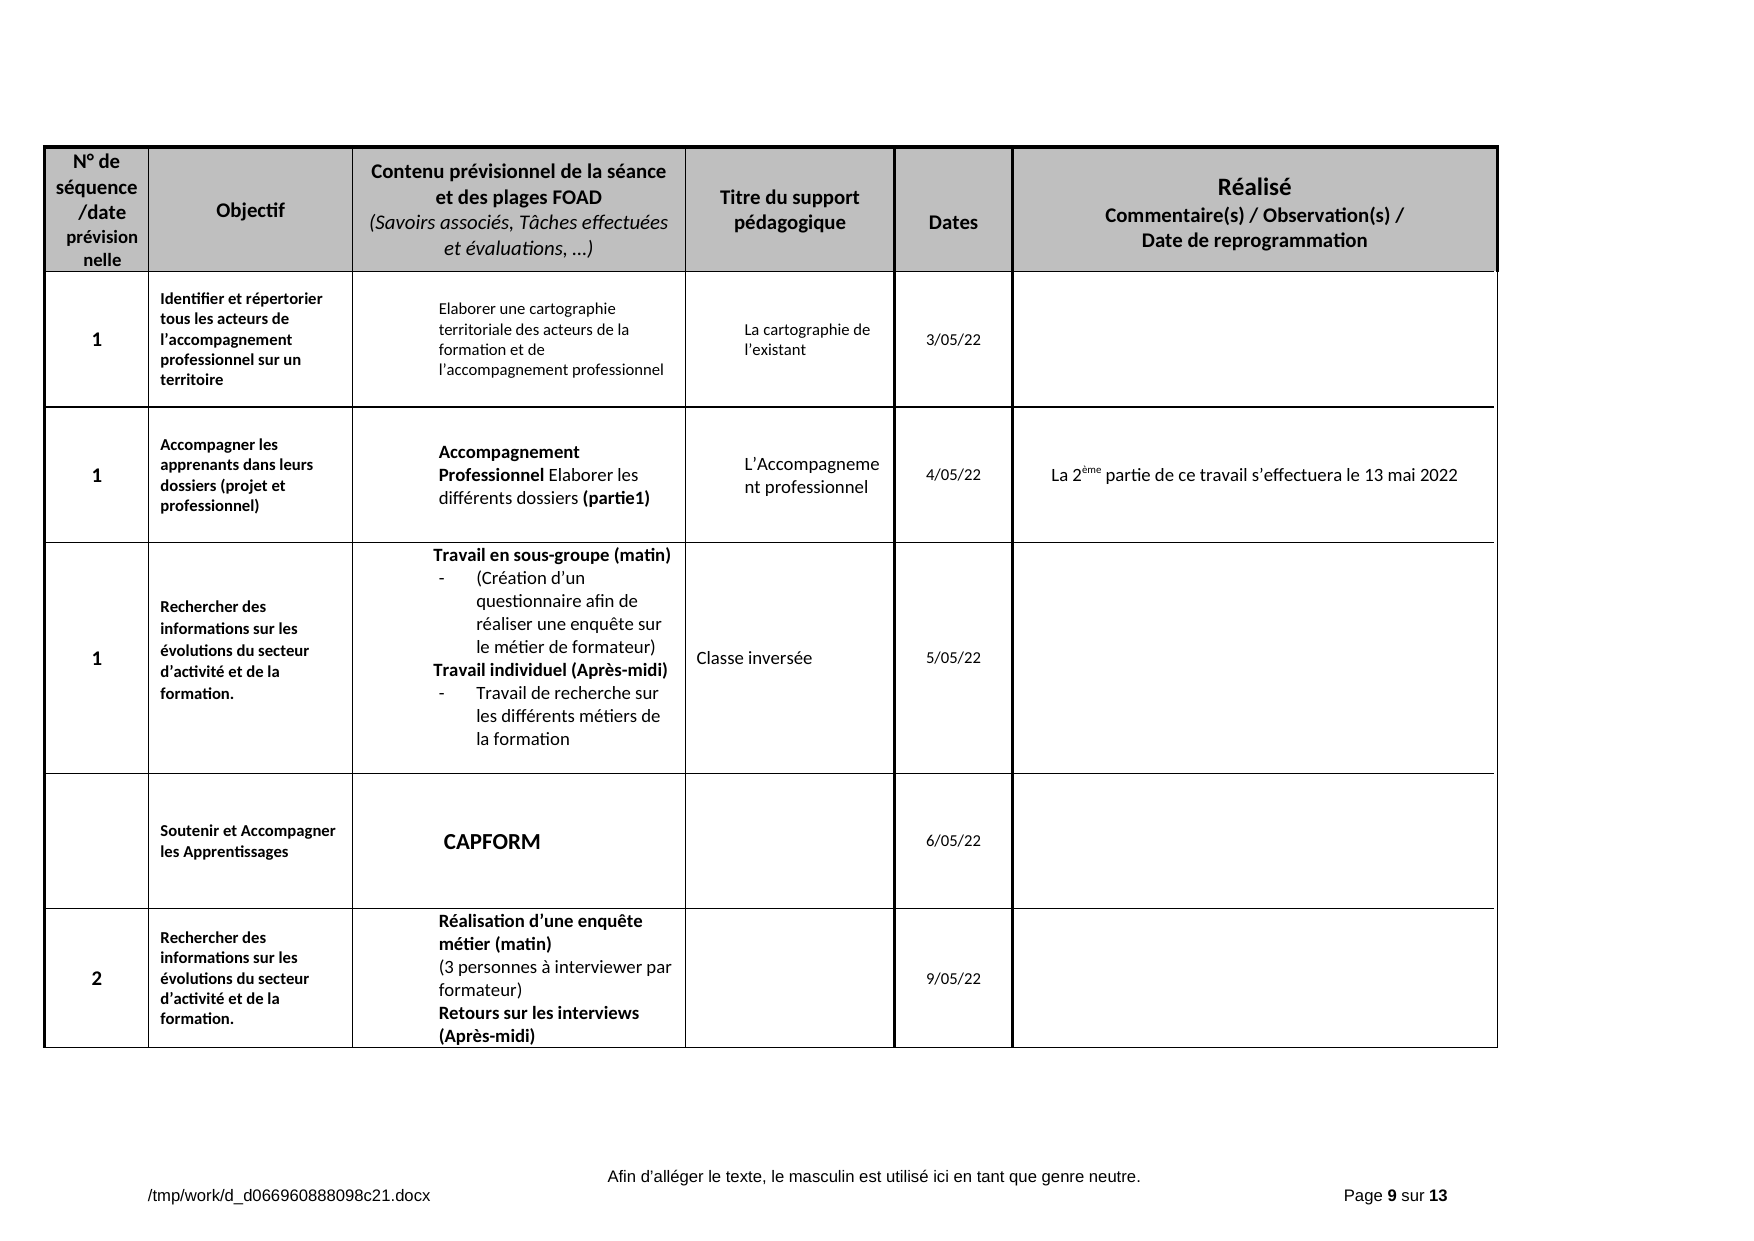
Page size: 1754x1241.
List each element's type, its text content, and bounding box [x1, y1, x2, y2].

table_cell L’Accompagnement professionnel [686, 408, 893, 542]
table_cell [1014, 271, 1497, 406]
table_cell Soutenir et Accompagner les Apprentissages [149, 774, 352, 908]
table_cell 5/05/22 [896, 543, 1011, 772]
table_cell La cartographie de l’existant [686, 272, 893, 406]
table_header Dates [896, 149, 1011, 271]
table_header Objectif [149, 149, 352, 271]
table_cell Rechercher des informations sur les évolutions du secteur d’activité et de la formation. [149, 909, 352, 1047]
table_cell 2 [46, 909, 148, 1047]
table_cell La 2ème partie de ce travail s’effectuera le 13 mai 2022 [1014, 406, 1497, 542]
table_cell [686, 774, 893, 908]
table_header Titre du support pédagogique [686, 149, 893, 271]
table_cell Rechercher des informations sur les évolutions du secteur d’activité et de la formation. [149, 543, 352, 772]
table_cell 1 [46, 408, 148, 542]
table_cell 1 [46, 272, 148, 406]
table_cell 1 [46, 543, 148, 772]
table_cell Accompagnement Professionnel Elaborer les différents dossiers (partie1) [353, 408, 685, 542]
table_cell 4/05/22 [896, 408, 1011, 542]
table_cell Identifier et répertorier tous les acteurs de l’accompagnement professionnel sur un territoire [149, 272, 352, 406]
table_header N° de séquence /date prévision nelle [46, 149, 148, 271]
table_cell [1014, 773, 1497, 908]
table_cell [1014, 542, 1497, 772]
table_cell CAPFORM [353, 774, 685, 908]
table_cell 6/05/22 [896, 774, 1011, 908]
table_cell [686, 909, 893, 1047]
table_cell Réalisation d’une enquête métier (matin) (3 personnes à interviewer par formateur) Retours sur les interviews (Après-midi) [353, 909, 685, 1047]
table_cell 9/05/22 [896, 909, 1011, 1047]
table_cell Elaborer une cartographie territoriale des acteurs de la formation et de l’accompagnement professionnel [353, 272, 685, 406]
table_cell Classe inversée [686, 543, 893, 772]
table_cell Travail en sous-groupe (matin) (Création d’un questionnaire afin de réaliser une enquête sur le métier de formateur) Travail individuel (Après-midi) Travail de recherche sur les différents métiers de la formation [353, 543, 685, 772]
table_cell [46, 774, 148, 908]
table_header Réalisé Commentaire(s) / Observation(s) / Date de reprogrammation [1014, 149, 1496, 271]
table_cell 3/05/22 [896, 272, 1011, 406]
table_header Contenu prévisionnel de la séance et des plages FOAD (Savoirs associés, Tâches effectuées et évaluations, …) [353, 149, 685, 271]
table_cell [1014, 908, 1497, 1047]
table_cell Accompagner les apprenants dans leurs dossiers (projet et professionnel) [149, 408, 352, 542]
